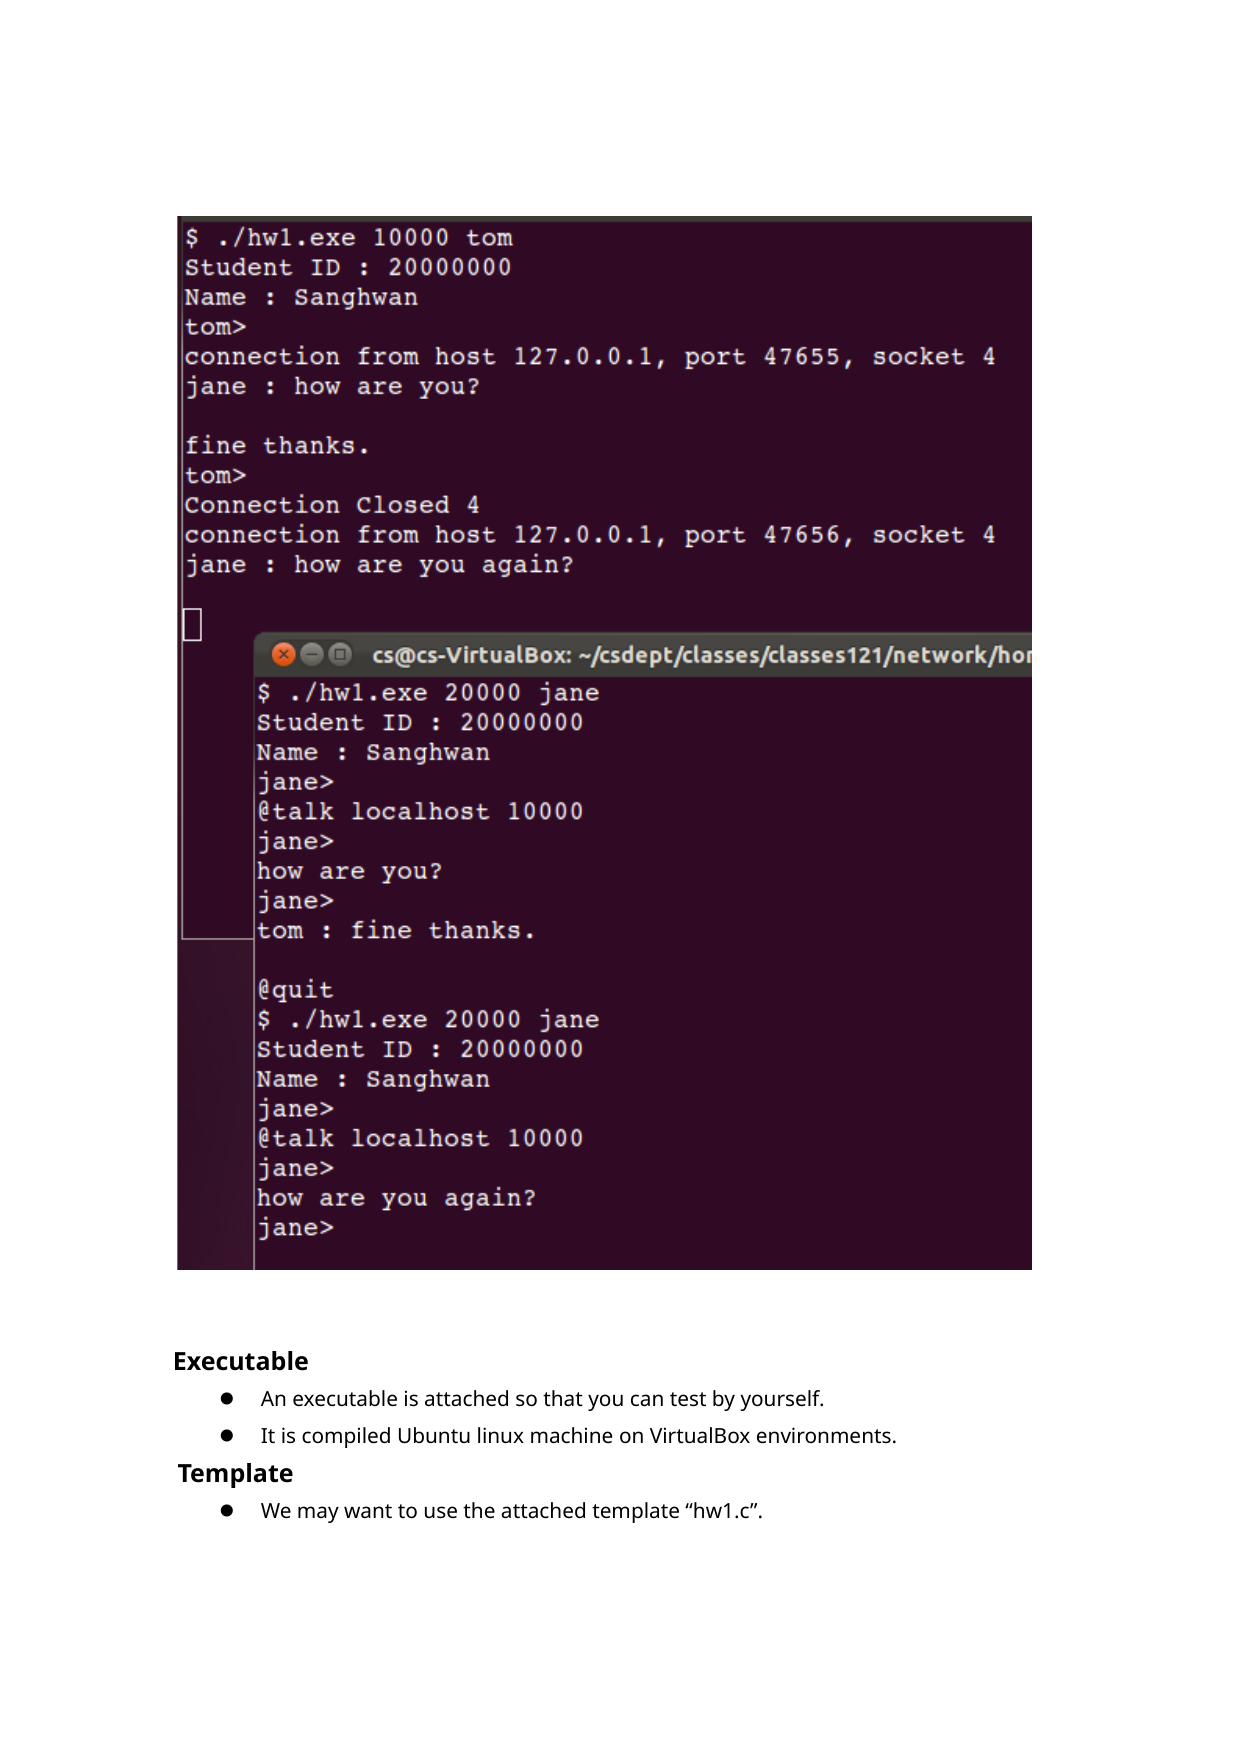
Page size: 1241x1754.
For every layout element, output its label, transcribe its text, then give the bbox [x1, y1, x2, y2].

list An executable is attached so that you can test by yourself. [219, 1379, 1063, 1417]
list We may want to use the attached template “hw1.c”. [219, 1492, 1063, 1529]
text Template [177, 1454, 1063, 1492]
list It is compiled Ubuntu linux machine on VirtualBox environments. [219, 1417, 1063, 1454]
text Executable [173, 1342, 1063, 1379]
picture [177, 216, 1032, 1270]
